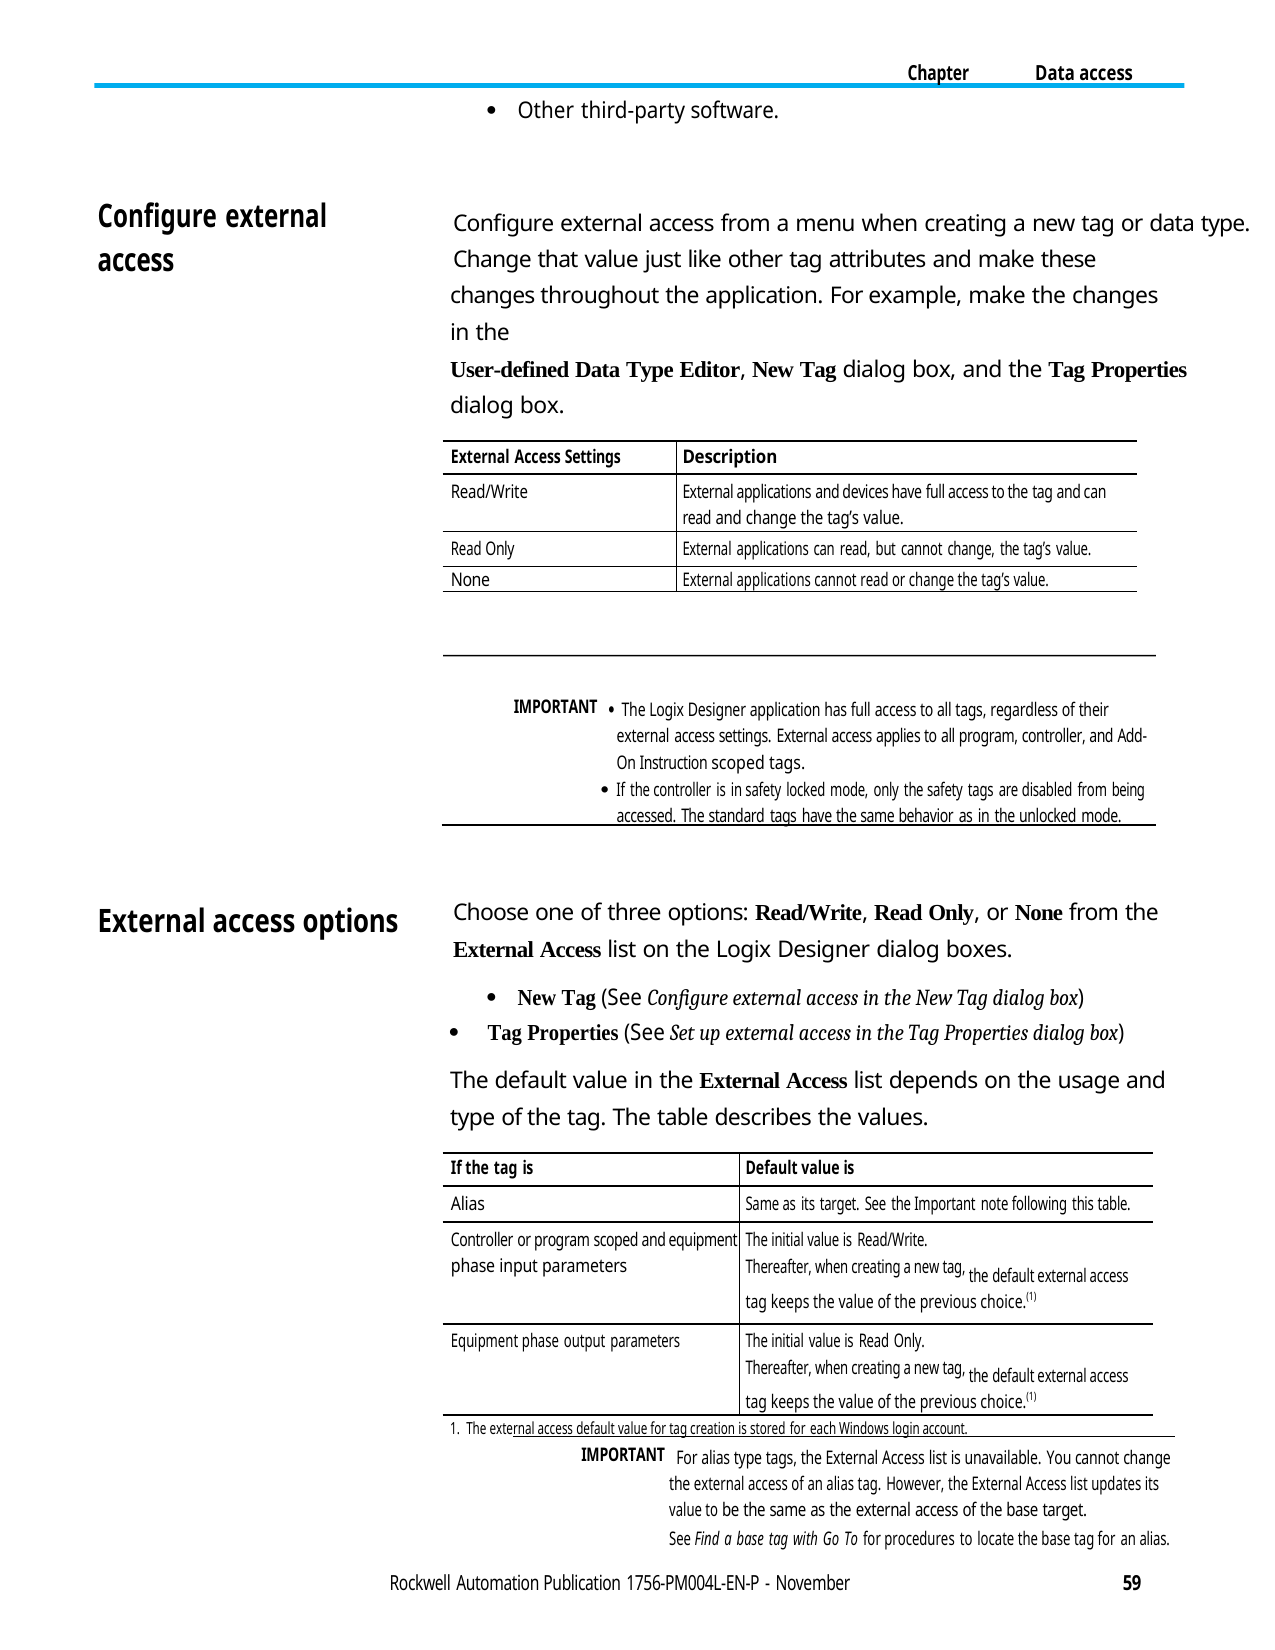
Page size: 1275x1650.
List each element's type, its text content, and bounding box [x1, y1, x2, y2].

text User-defined Data Type Editor, New Tag dialog box, and the Tag Properties [450, 353, 1275, 384]
list Tag Properties (See Set up external access in the Tag Properties dialog box) [450, 1016, 1275, 1047]
text See Find a base tag with Go To for procedures to locate the base tag for an alias. [669, 1526, 1275, 1551]
table_header If the tag is [443, 1154, 739, 1185]
list If the controller is in safety locked mode, only the safety tags are disabled from being [601, 777, 1275, 802]
table_cell External applications cannot read or change the tag’s value. [677, 567, 1137, 591]
text The default value in the External Access list depends on the usage and type of the tag. The table describes the values. [450, 1064, 1172, 1132]
text Change that value just like other tag attributes and make these changes throughout the application. For example, make the changes in the [450, 243, 1178, 347]
table_cell Same as its target. See the Important note following this table. [740, 1187, 1153, 1221]
table_cell Equipment phase output parameters [443, 1325, 739, 1414]
table_cell External applications and devices have full access to the tag and can read and change the tag’s value. [677, 475, 1137, 531]
list Other third-party software. [487, 94, 1275, 125]
text 1. The external access default value for tag creation is stored for each Windows login account. [450, 1417, 1275, 1439]
text IMPORTANT For alias type tags, the External Access list is unavailable. You cannot change the external access of an alias tag. However, the External Access list updates its value to be the same as the external access of the base target. [581, 1442, 1178, 1522]
table_header Default value is [740, 1154, 1153, 1185]
subtitle External access options [97, 898, 410, 942]
table_header Description [677, 442, 1137, 473]
text Configure external access from a menu when creating a new tag or data type. [453, 207, 1275, 238]
table_cell Alias [443, 1187, 739, 1221]
text Choose one of three options: Read/Write, Read Only, or None from the [453, 896, 1275, 928]
text accessed. The standard tags have the same behavior as in the unlocked mode. [442, 803, 1275, 828]
table_header External Access Settings [443, 442, 676, 473]
table_cell External applications can read, but cannot change, the tag’s value. [677, 532, 1137, 566]
table_cell The initial value is Read/Write. Thereafter, when creating a new tag, the default external access tag keeps the value of the previous choice.(1) [740, 1223, 1153, 1323]
text IMPORTANT  The Logix Designer application has full access to all tags, regardless of their external access settings. External access applies to all program, controller, and Add-On Instruction scoped tags. [513, 694, 1163, 774]
table_cell None [443, 567, 676, 591]
table_cell Read/Write [443, 475, 676, 531]
table_cell The initial value is Read Only. Thereafter, when creating a new tag, the default external access tag keeps the value of the previous choice.(1) [740, 1325, 1153, 1414]
table_cell Controller or program scoped and equipment phase input parameters [443, 1223, 739, 1323]
text External Access list on the Logix Designer dialog boxes. [453, 932, 1275, 964]
table_cell Read Only [443, 532, 676, 566]
list New Tag (See Configure external access in the New Tag dialog box) [487, 981, 1275, 1013]
text dialog box. [450, 389, 1275, 420]
subtitle Configure external access [97, 193, 410, 281]
